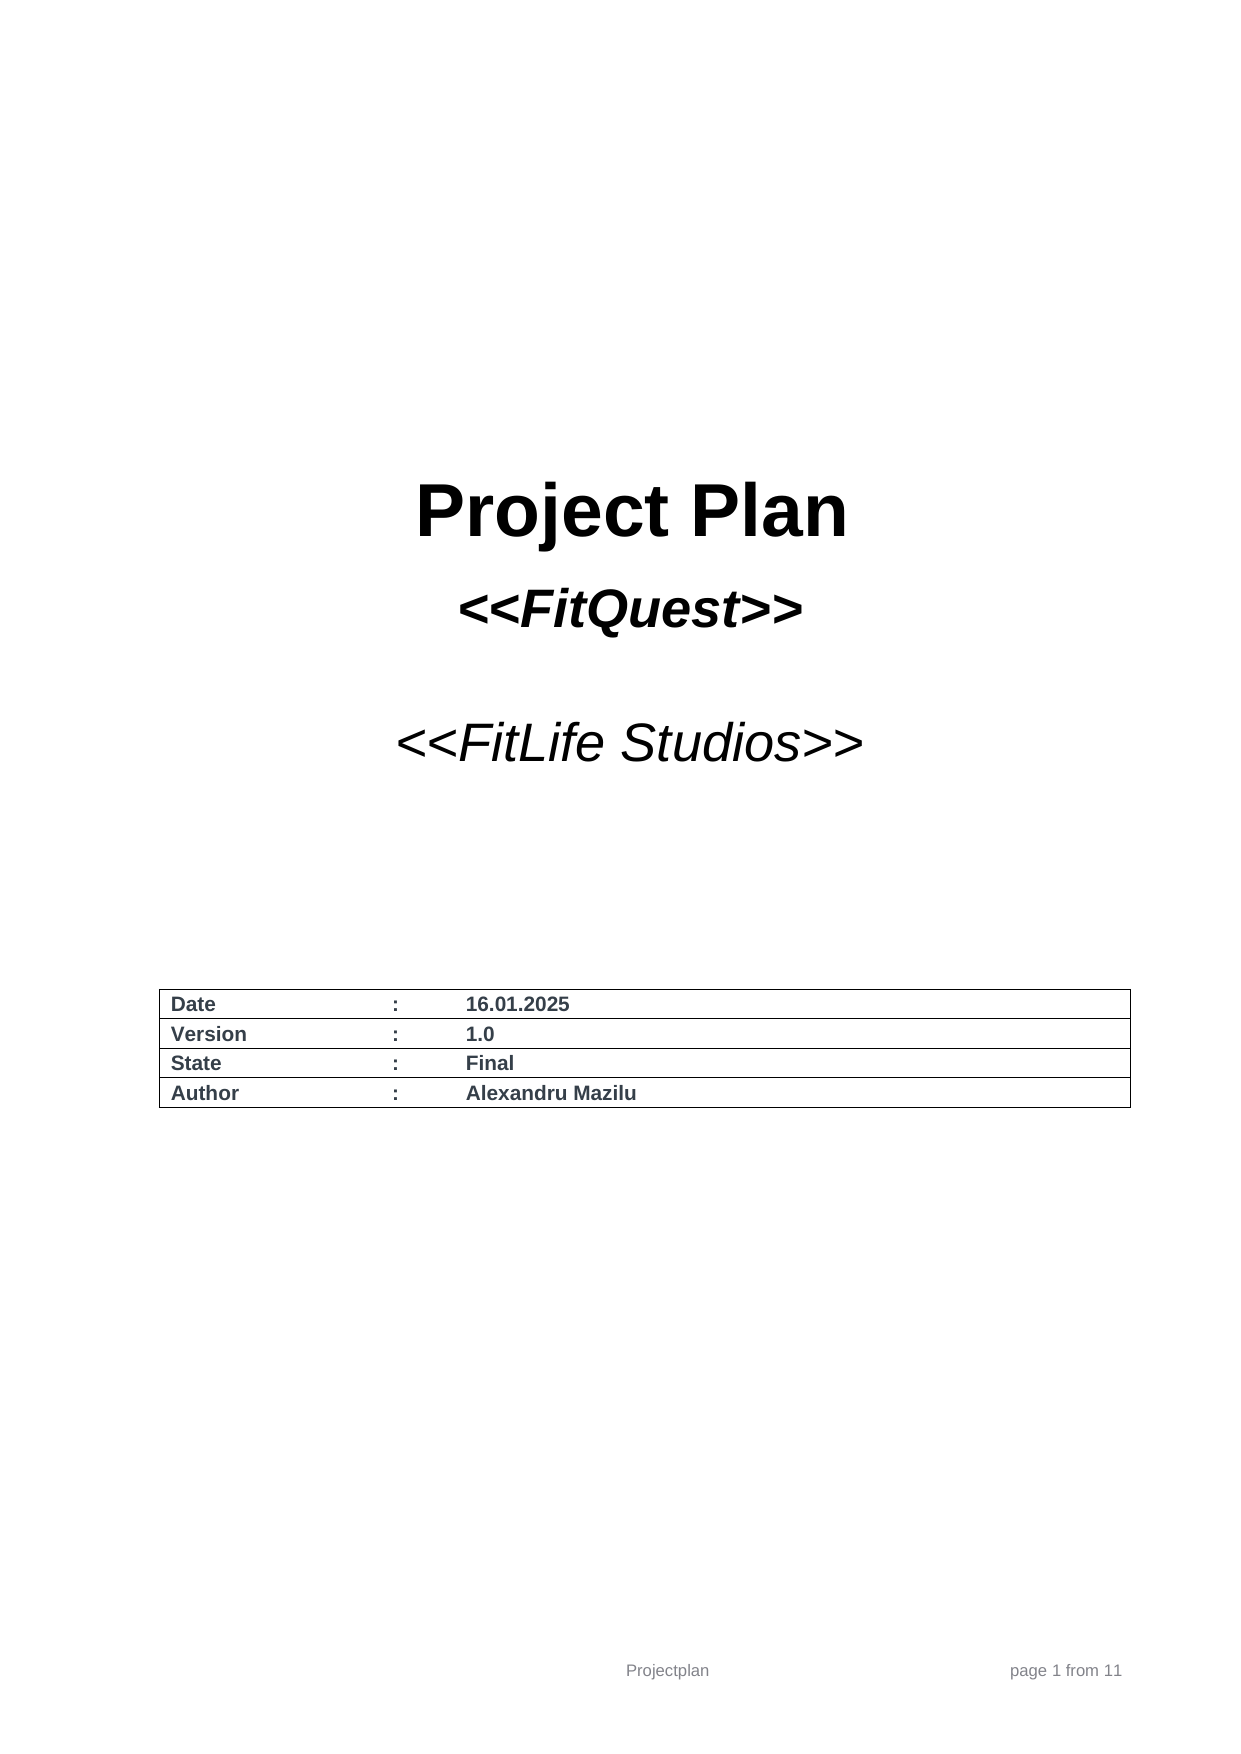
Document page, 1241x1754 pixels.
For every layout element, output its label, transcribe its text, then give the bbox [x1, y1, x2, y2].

text <<FitQuest>> [148, 577, 1117, 639]
table_cell Version : 1.0 [160, 1019, 1130, 1048]
table_cell Author : Alexandru Mazilu [160, 1078, 1130, 1107]
text <<FitLife Studios>> [148, 711, 1117, 773]
table_header Date : 16.01.2025 [160, 990, 1130, 1018]
text Project Plan [148, 466, 1117, 553]
table_cell State : Final [160, 1049, 1130, 1077]
